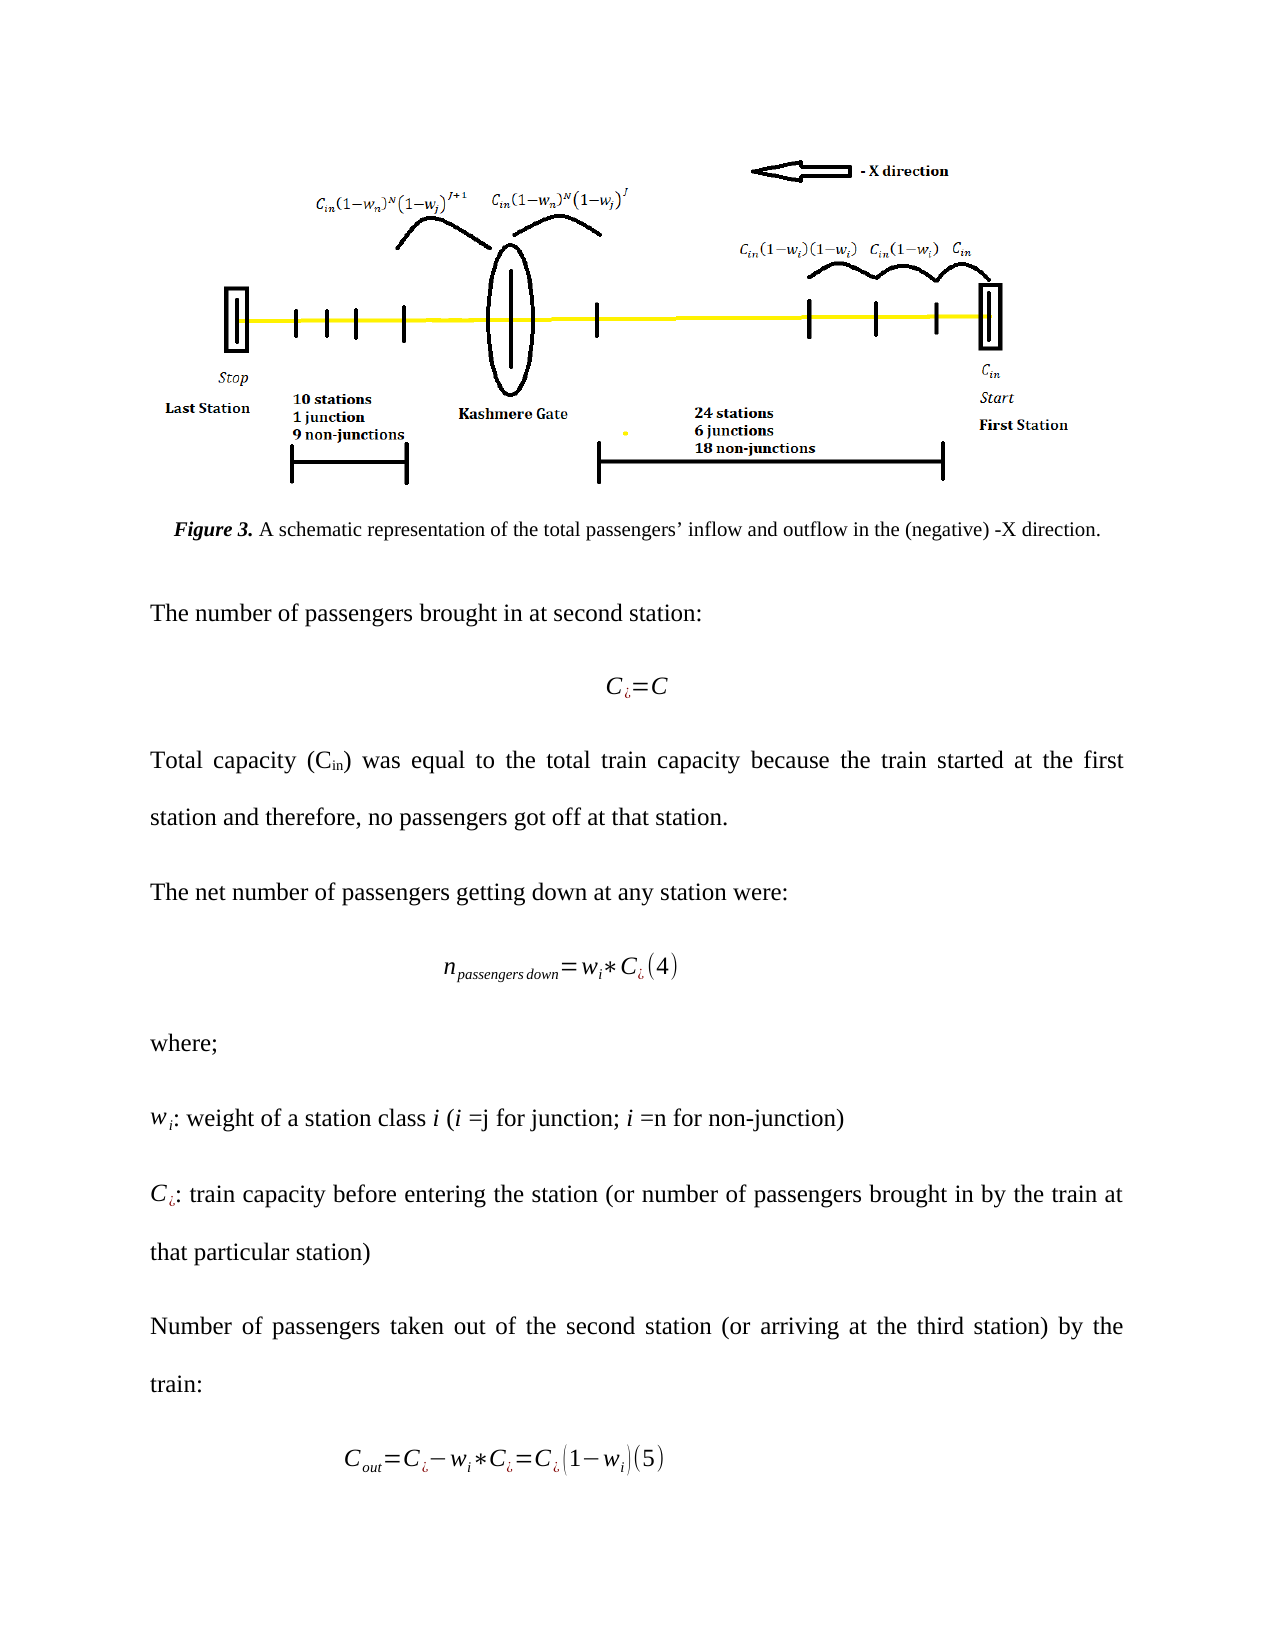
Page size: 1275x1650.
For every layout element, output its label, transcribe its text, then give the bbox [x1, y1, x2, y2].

text Total capacity (Cin) was equal to the total train capacity because the train started at the first station and therefore, no passengers got off at that station. [150, 745, 1125, 831]
text The net number of passengers getting down at any station were: [150, 877, 1125, 905]
picture [150, 150, 1086, 500]
text : train capacity before entering the station (or number of passengers brought in by the train at that particular station) [150, 1179, 1125, 1266]
text : weight of a station class ( =j for junction; =n for non-junction) [150, 1102, 1125, 1134]
text Figure 3. A schematic representation of the total passengers’ inflow and outflow in the (negative) -X direction. [150, 517, 1125, 541]
text where; [150, 1028, 1125, 1057]
text The number of passengers brought in at second station: [150, 598, 1125, 627]
text Number of passengers taken out of the second station (or arriving at the third station) by the train: [150, 1311, 1125, 1397]
